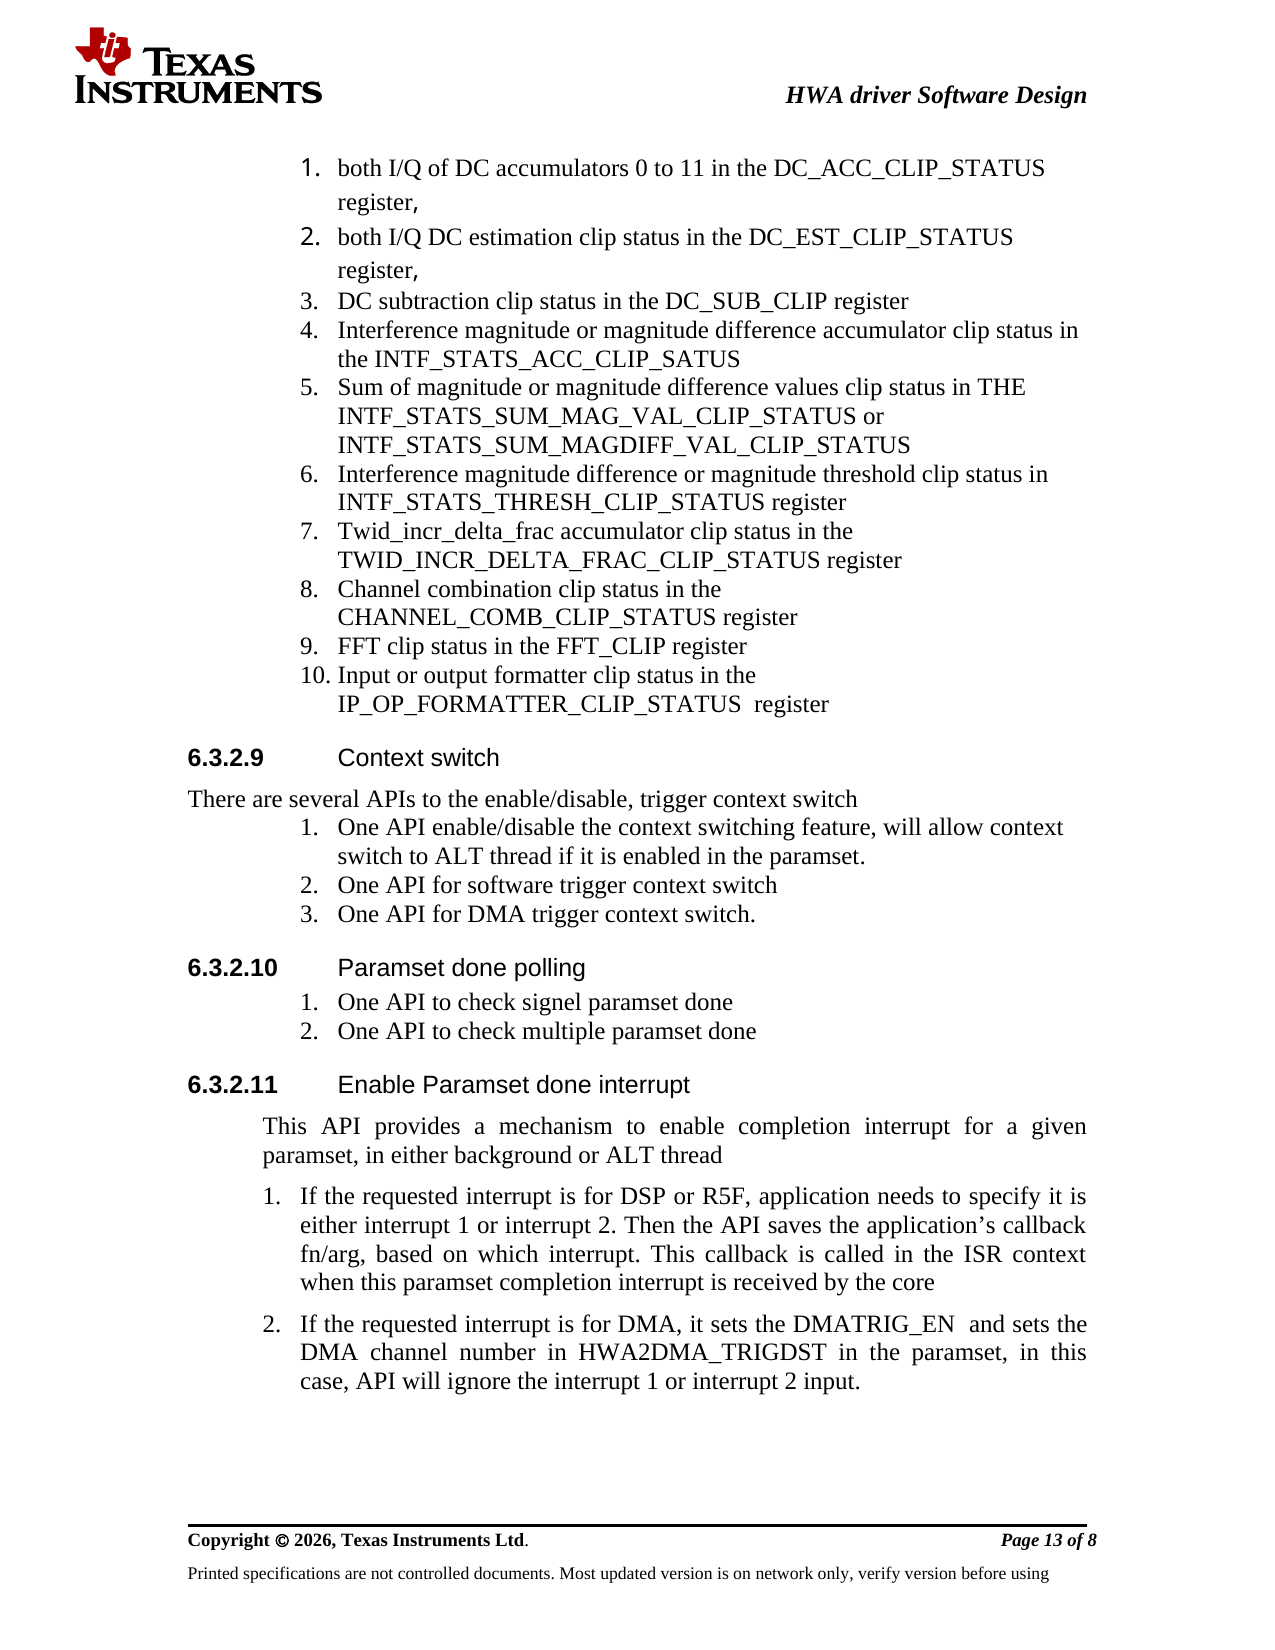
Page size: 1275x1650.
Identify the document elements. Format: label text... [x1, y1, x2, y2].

list Input or output formatter clip status in the IP_OP_FORMATTER_CLIP_STATUS register [300, 660, 1087, 717]
list One API enable/disable the context switching feature, will allow context switch to ALT thread if it is enabled in the paramset. [300, 812, 1087, 870]
subtitle Enable Paramset done interrupt [187, 1070, 1087, 1099]
list Interference magnitude or magnitude difference accumulator clip status in the INTF_STATS_ACC_CLIP_SATUS [300, 315, 1087, 372]
list Interference magnitude difference or magnitude threshold clip status in INTF_STATS_THRESH_CLIP_STATUS register [300, 459, 1087, 516]
subtitle Paramset done polling [187, 952, 1087, 981]
list One API for software trigger context switch [300, 870, 1087, 899]
list One API for DMA trigger context switch. [300, 899, 1087, 927]
list One API to check multiple paramset done [300, 1016, 1087, 1045]
text This API provides a mechanism to enable completion interrupt for a given paramset, in either background or ALT thread [262, 1111, 1087, 1169]
list If the requested interrupt is for DSP or R5F, application needs to specify it is either interrupt 1 or interrupt 2. Then the API saves the application’s callback fn/arg, based on which interrupt. This callback is called in the ISR context when this paramset completion interrupt is received by the core [262, 1181, 1087, 1296]
list DC subtraction clip status in the DC_SUB_CLIP register [300, 286, 1087, 315]
list both I/Q of DC accumulators 0 to 11 in the DC_ACC_CLIP_STATUS register, [300, 150, 1087, 218]
list Channel combination clip status in the CHANNEL_COMB_CLIP_STATUS register [300, 574, 1087, 631]
text There are several APIs to the enable/disable, trigger context switch [187, 784, 1087, 812]
list both I/Q DC estimation clip status in the DC_EST_CLIP_STATUS register, [300, 218, 1087, 286]
list If the requested interrupt is for DMA, it sets the DMATRIG_EN and sets the DMA channel number in HWA2DMA_TRIGDST in the paramset, in this case, API will ignore the interrupt 1 or interrupt 2 input. [262, 1309, 1087, 1395]
list Sum of magnitude or magnitude difference values clip status in THE INTF_STATS_SUM_MAG_VAL_CLIP_STATUS or INTF_STATS_SUM_MAGDIFF_VAL_CLIP_STATUS [300, 372, 1087, 459]
list One API to check signel paramset done [300, 987, 1087, 1016]
subtitle Context switch [187, 742, 1087, 771]
list Twid_incr_delta_frac accumulator clip status in the TWID_INCR_DELTA_FRAC_CLIP_STATUS register [300, 516, 1087, 574]
list FFT clip status in the FFT_CLIP register [300, 631, 1087, 660]
